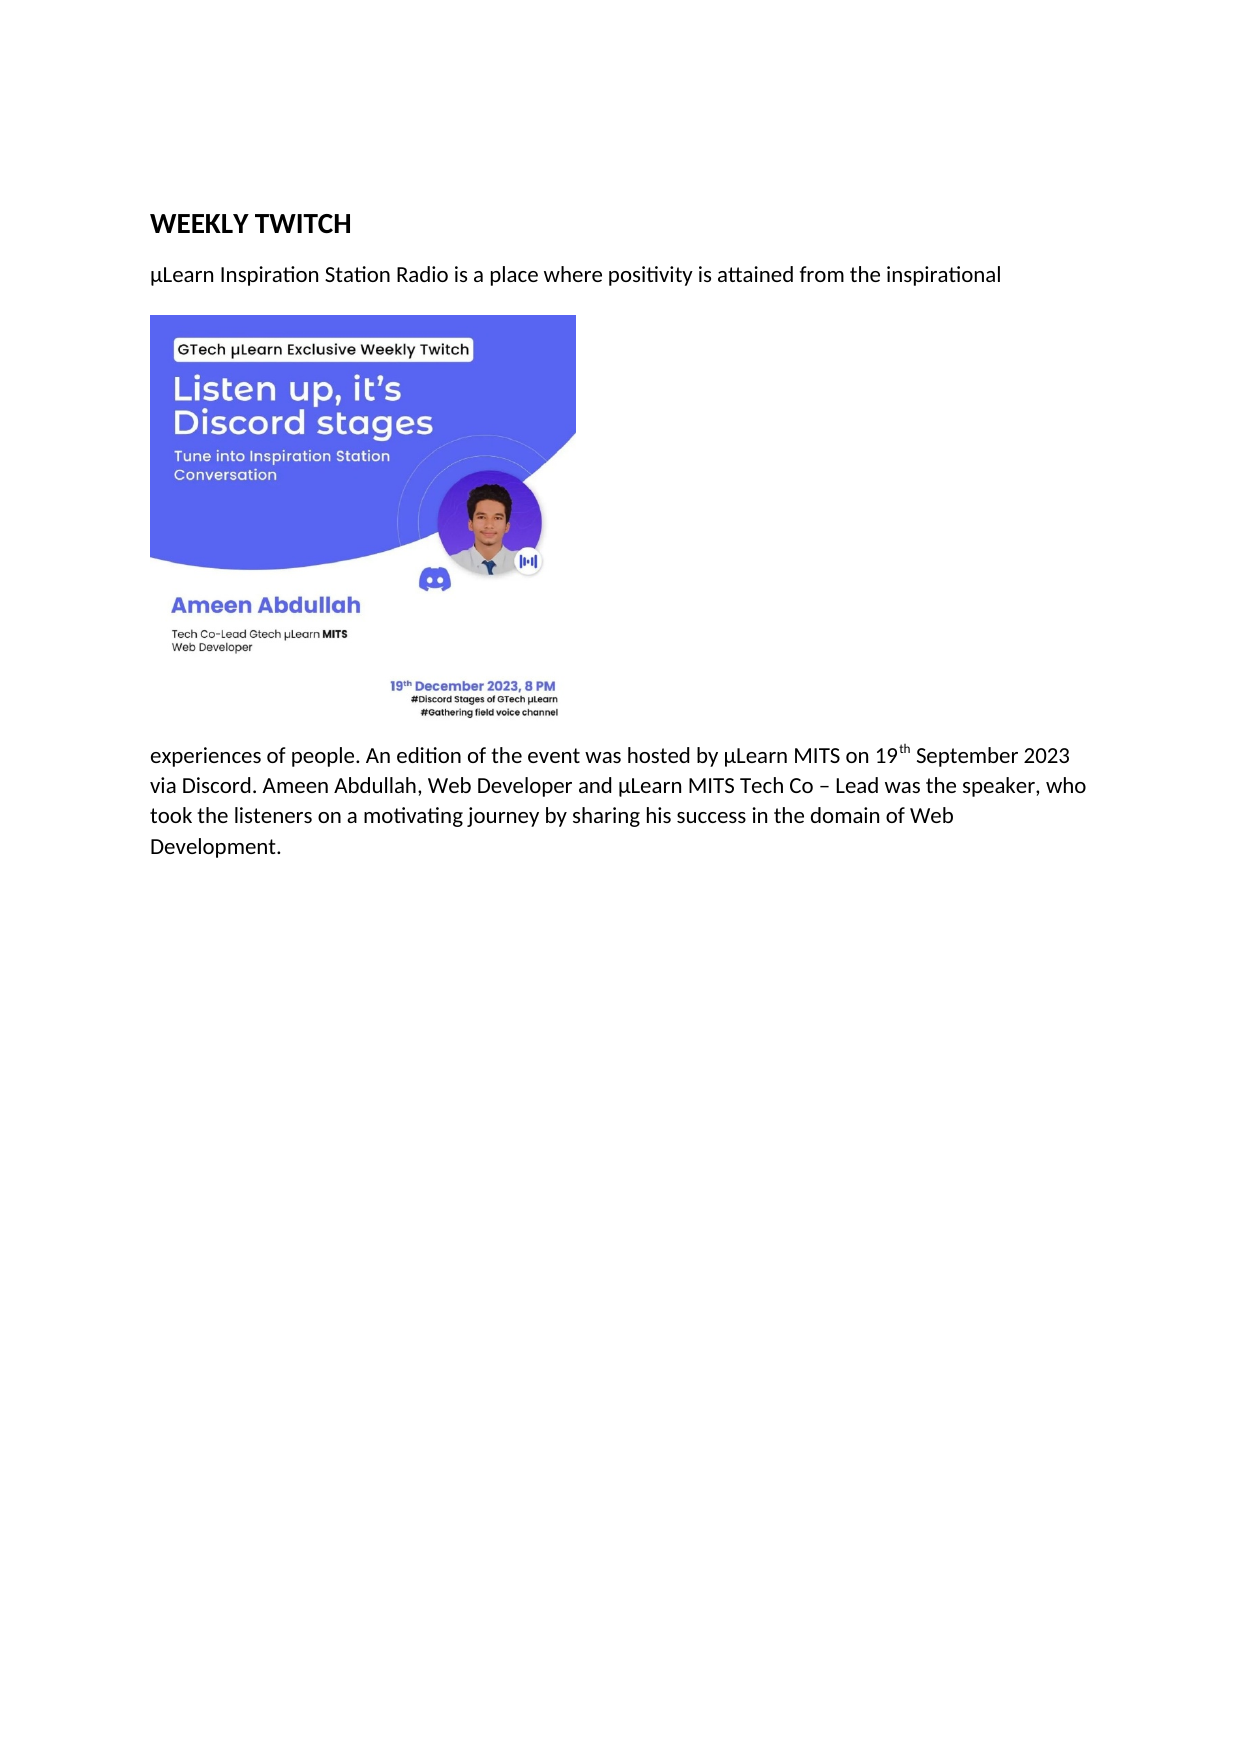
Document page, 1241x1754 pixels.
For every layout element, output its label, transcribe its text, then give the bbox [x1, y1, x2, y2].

picture [150, 315, 576, 742]
text WEEKLY TWITCH [150, 205, 1090, 241]
